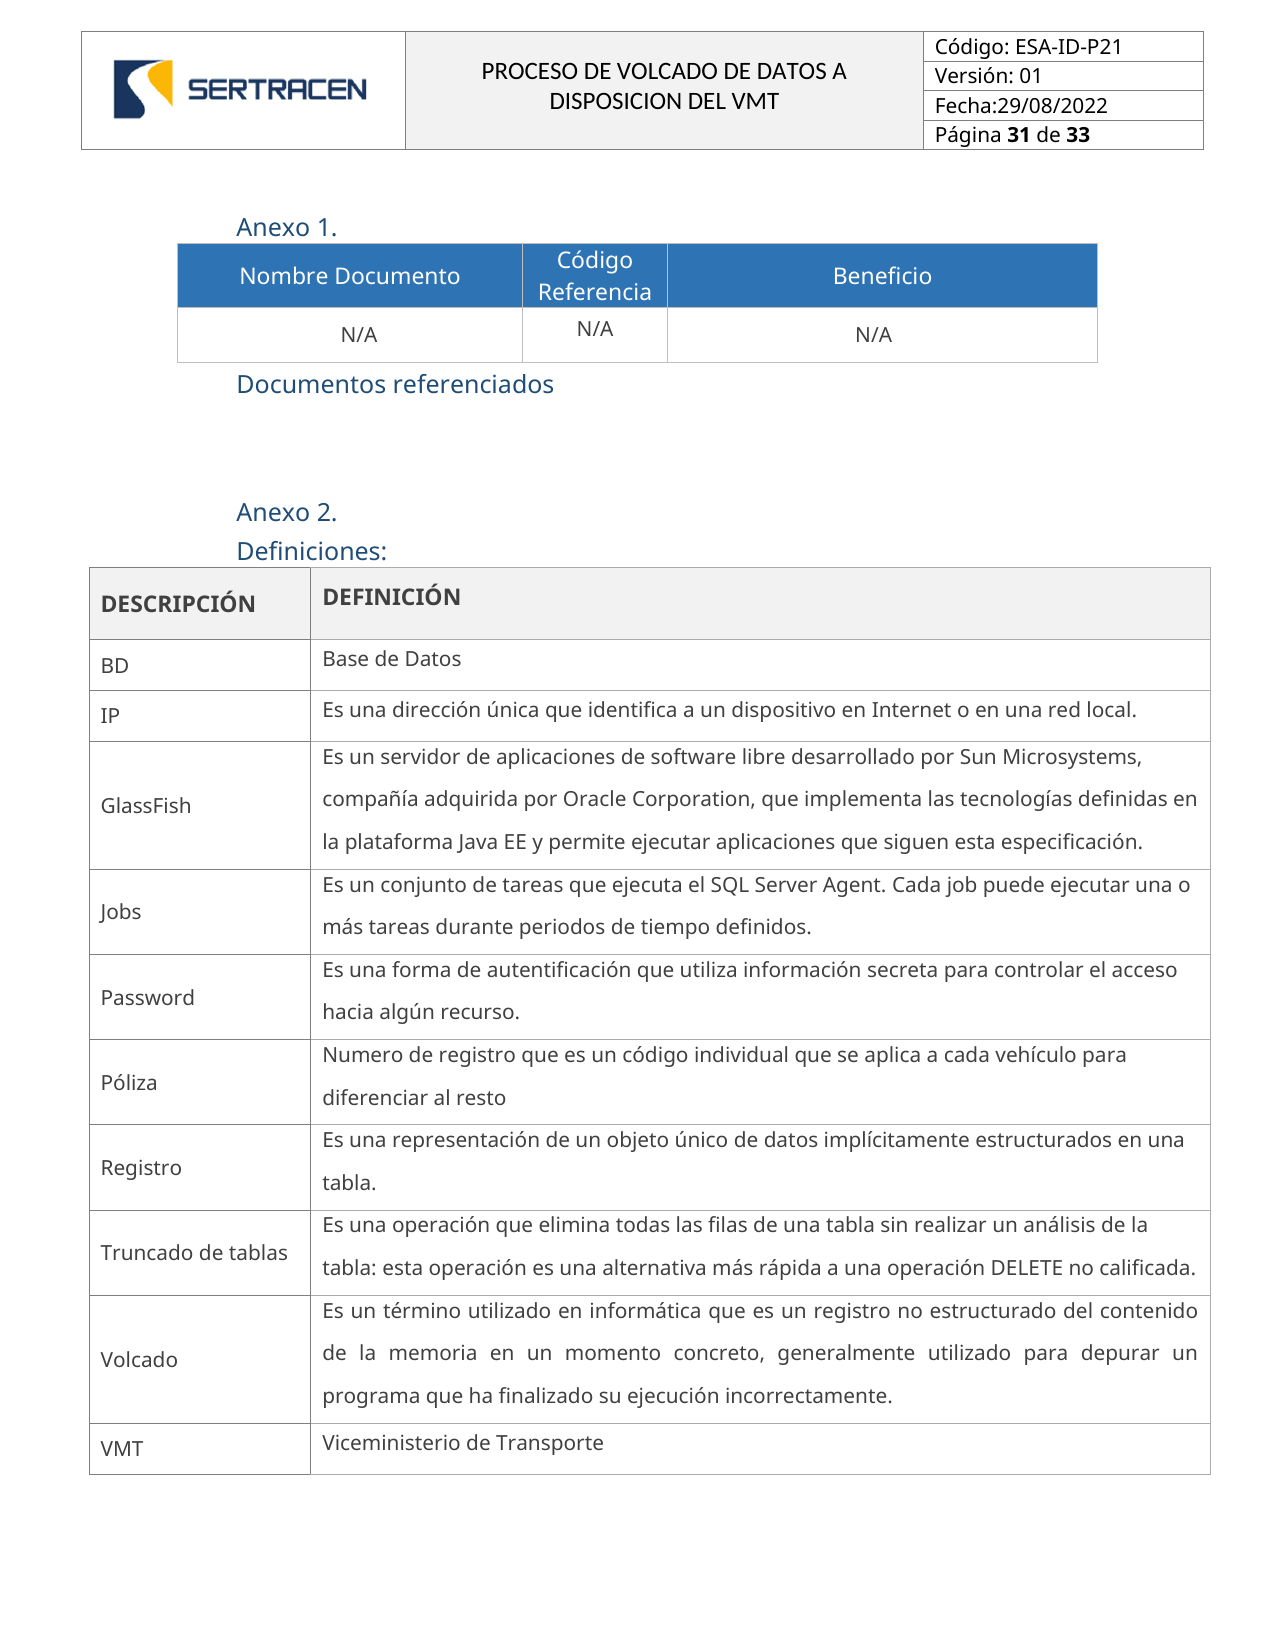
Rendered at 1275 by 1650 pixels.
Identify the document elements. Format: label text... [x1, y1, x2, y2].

table_cell Base de Datos [311, 640, 1210, 690]
subtitle Documentos referenciados [236, 367, 1098, 401]
table_cell Es un término utilizado en informática que es un registro no estructurado del contenido de la memoria en un momento concreto, generalmente utilizado para depurar un programa que ha finalizado su ejecución incorrectamente. [311, 1296, 1210, 1422]
table_cell Es un servidor de aplicaciones de software libre desarrollado por Sun Microsystems, compañía adquirida por Oracle Corporation, que implementa las tecnologías definidas en la plataforma Java EE y permite ejecutar aplicaciones que siguen esta especificación. [311, 742, 1210, 869]
table_cell Volcado [90, 1296, 310, 1422]
table_cell Es una forma de autentificación que utiliza información secreta para controlar el acceso hacia algún recurso. [311, 955, 1210, 1039]
table_cell N/A [523, 308, 667, 362]
table_cell Password [90, 955, 310, 1039]
table_header Código Referencia [523, 244, 667, 307]
table_header DESCRIPCIÓN [90, 568, 310, 639]
table_cell Jobs [90, 870, 310, 954]
table_cell Es una operación que elimina todas las filas de una tabla sin realizar un análisis de la tabla: esta operación es una alternativa más rápida a una operación DELETE no calificada. [311, 1211, 1210, 1295]
table_header Nombre Documento [178, 244, 522, 307]
table_cell IP [90, 691, 310, 741]
table_cell BD [90, 640, 310, 690]
table_cell Es una representación de un objeto único de datos implícitamente estructurados en una tabla. [311, 1125, 1210, 1209]
subtitle Anexo 1. [236, 209, 1098, 243]
table_cell Truncado de tablas [90, 1211, 310, 1295]
table_cell VMT [90, 1424, 310, 1473]
table_cell Numero de registro que es un código individual que se aplica a cada vehículo para diferenciar al resto [311, 1040, 1210, 1124]
table_cell Registro [90, 1125, 310, 1209]
picture [111, 58, 369, 122]
table_cell Póliza [90, 1040, 310, 1124]
table_header DEFINICIÓN [311, 568, 1210, 639]
table_cell N/A [668, 308, 1097, 362]
table_header Beneficio [668, 244, 1097, 307]
table_cell N/A [178, 308, 522, 362]
subtitle Anexo 2. [236, 495, 1098, 529]
table_cell GlassFish [90, 742, 310, 869]
table_cell Es una dirección única que identifica a un dispositivo en Internet o en una red local. [311, 691, 1210, 741]
table_cell Es un conjunto de tareas que ejecuta el SQL Server Agent. Cada job puede ejecutar una o más tareas durante periodos de tiempo definidos. [311, 870, 1210, 954]
subtitle Definiciones: [236, 533, 1098, 567]
table_cell Viceministerio de Transporte [311, 1424, 1210, 1473]
